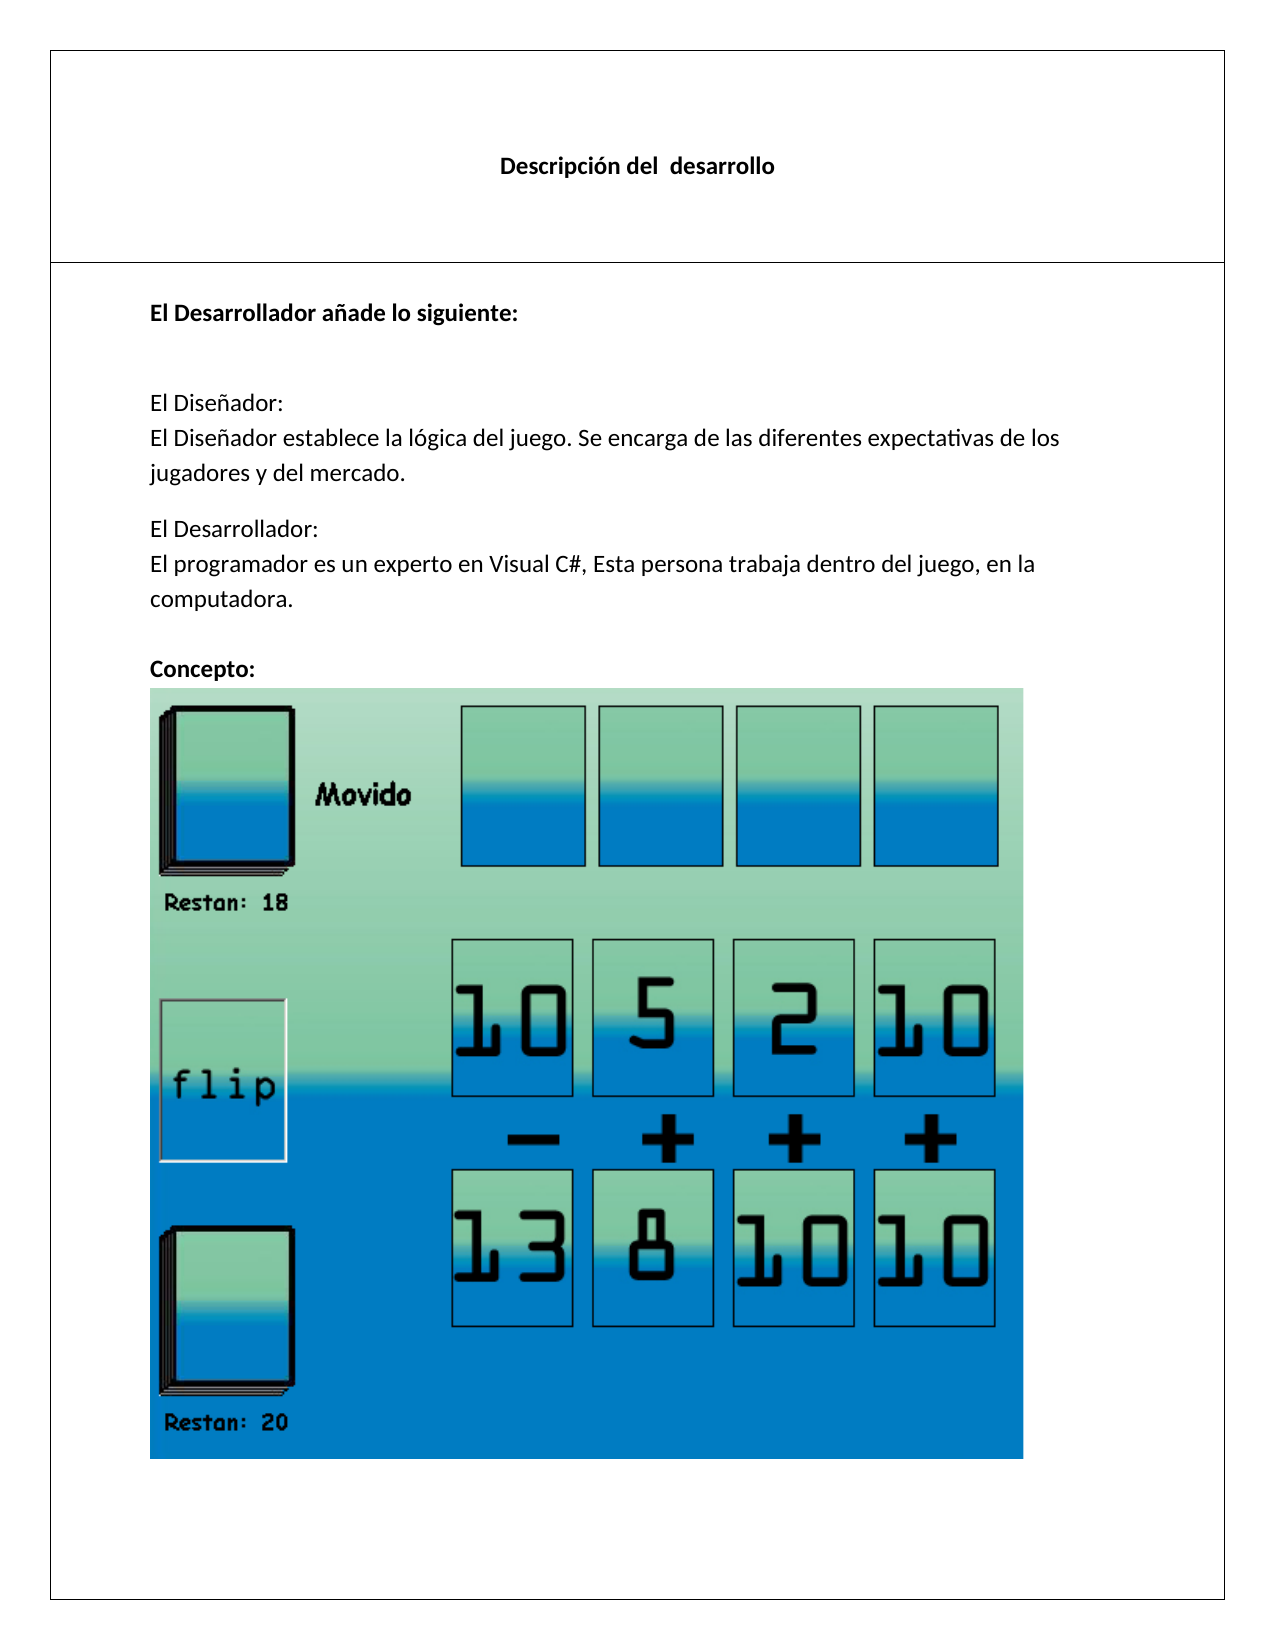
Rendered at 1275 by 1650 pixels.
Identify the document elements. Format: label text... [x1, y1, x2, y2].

text El Desarrollador añade lo siguiente: [150, 263, 1125, 327]
text Descripción del desarrollo [150, 150, 1125, 181]
picture [150, 688, 1024, 1459]
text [150, 513, 1125, 1458]
text El Diseñador: El Diseñador establece la lógica del juego. Se encarga de las diferentes expectativas de los jugadores y del mercado. [150, 352, 1125, 488]
